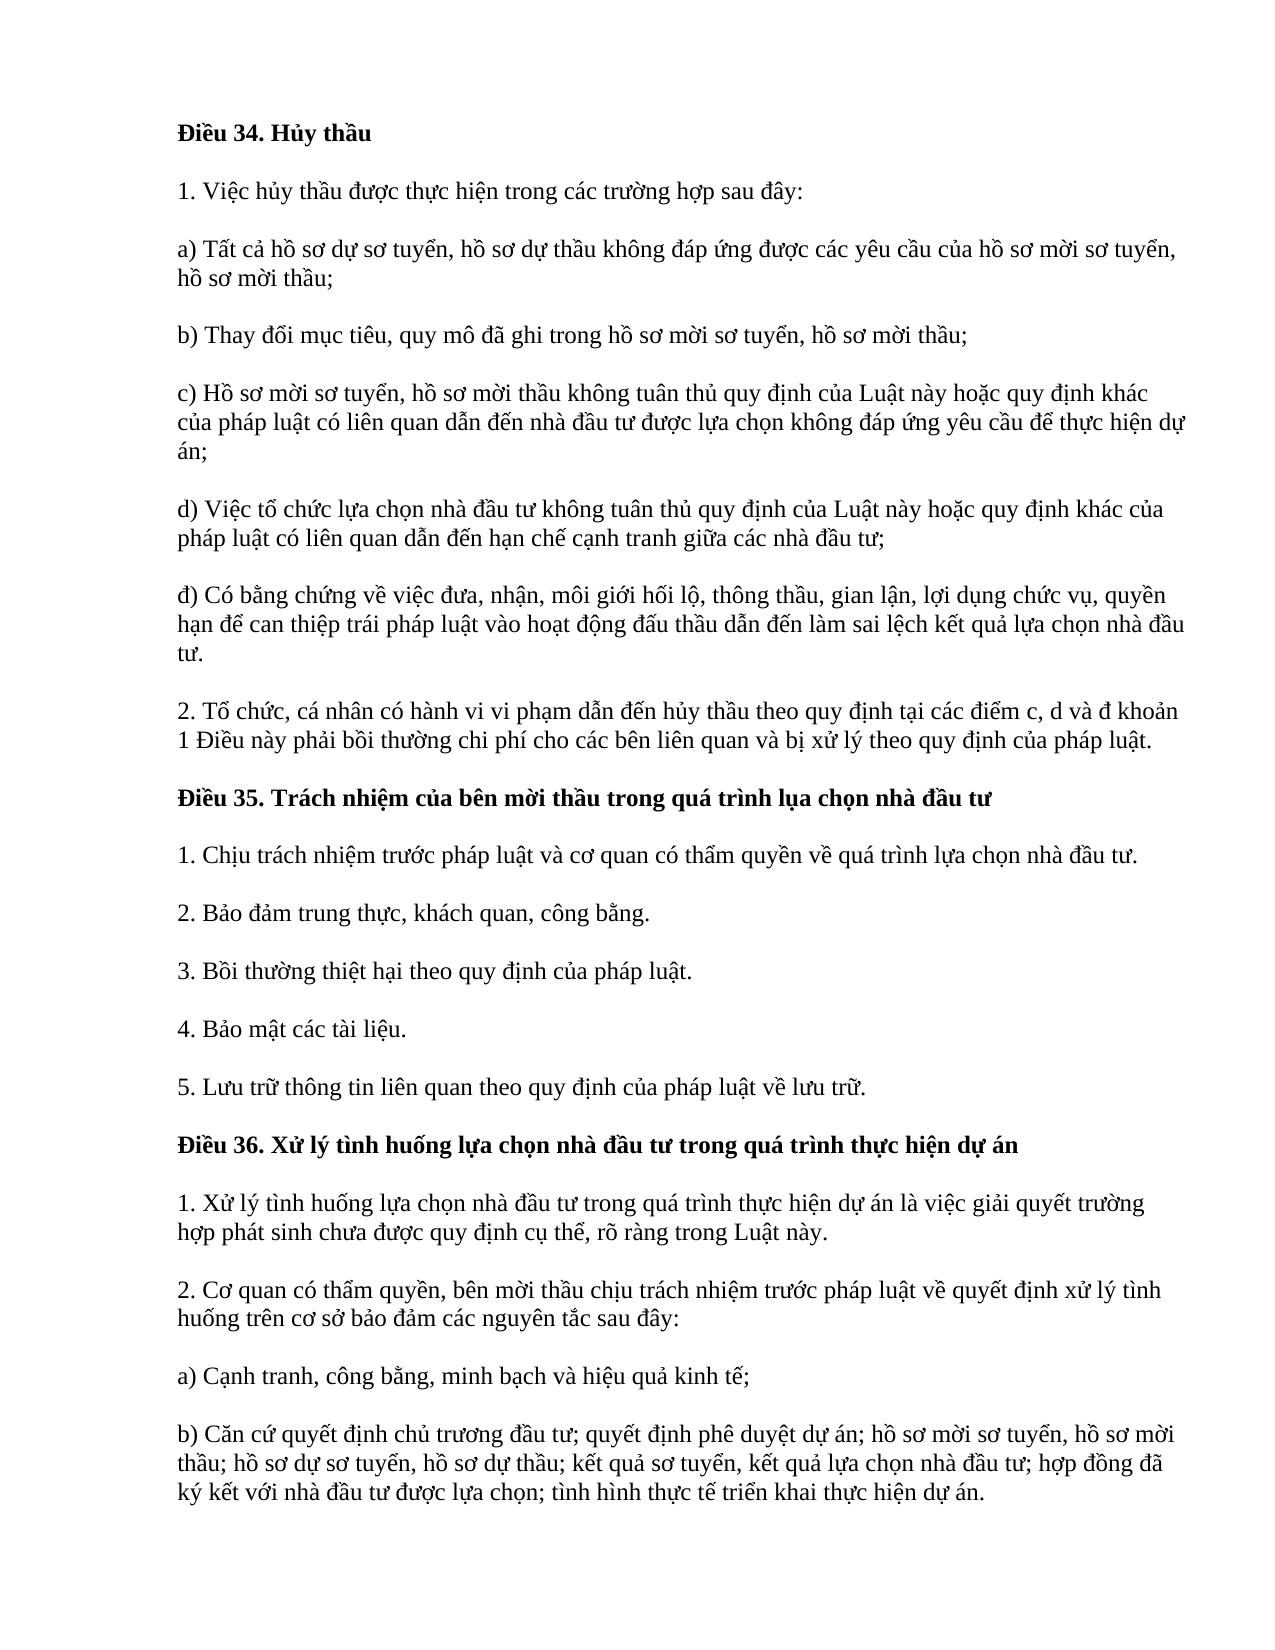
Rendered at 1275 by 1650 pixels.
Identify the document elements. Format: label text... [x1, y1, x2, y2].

text 1. Xử lý tình huống lựa chọn nhà đầu tư trong quá trình thực hiện dự án là việc giải quyết trường hợp phát sinh chưa được quy định cụ thể, rõ ràng trong Luật này. [177, 1188, 1186, 1246]
text 2. Cơ quan có thẩm quyền, bên mời thầu chịu trách nhiệm trước pháp luật về quyết định xử lý tình huống trên cơ sở bảo đảm các nguyên tắc sau đây: [177, 1275, 1186, 1332]
text b) Căn cứ quyết định chủ trương đầu tư; quyết định phê duyệt dự án; hồ sơ mời sơ tuyển, hồ sơ mời thầu; hồ sơ dự sơ tuyển, hồ sơ dự thầu; kết quả sơ tuyển, kết quả lựa chọn nhà đầu tư; hợp đồng đã ký kết với nhà đầu tư được lựa chọn; tình hình thực tế triển khai thực hiện dự án. [177, 1419, 1186, 1506]
text 1. Chịu trách nhiệm trước pháp luật và cơ quan có thẩm quyền về quá trình lựa chọn nhà đầu tư. [177, 841, 1186, 869]
text đ) Có bằng chứng về việc đưa, nhận, môi giới hối lộ, thông thầu, gian lận, lợi dụng chức vụ, quyền hạn để can thiệp trái pháp luật vào hoạt động đấu thầu dẫn đến làm sai lệch kết quả lựa chọn nhà đầu tư. [177, 581, 1186, 667]
text 2. Tổ chức, cá nhân có hành vi vi phạm dẫn đến hủy thầu theo quy định tại các điểm c, d và đ khoản 1 Điều này phải bồi thường chi phí cho các bên liên quan và bị xử lý theo quy định của pháp luật. [177, 696, 1186, 753]
text 2. Bảo đảm trung thực, khách quan, công bằng. [177, 898, 1186, 927]
text d) Việc tổ chức lựa chọn nhà đầu tư không tuân thủ quy định của Luật này hoặc quy định khác của pháp luật có liên quan dẫn đến hạn chế cạnh tranh giữa các nhà đầu tư; [177, 494, 1186, 551]
text Điều 34. Hủy thầu [177, 118, 1186, 147]
text 4. Bảo mật các tài liệu. [177, 1014, 1186, 1043]
text 5. Lưu trữ thông tin liên quan theo quy định của pháp luật về lưu trữ. [177, 1072, 1186, 1101]
text Điều 36. Xử lý tình huống lựa chọn nhà đầu tư trong quá trình thực hiện dự án [177, 1130, 1186, 1159]
text 1. Việc hủy thầu được thực hiện trong các trường hợp sau đây: [177, 176, 1186, 205]
text a) Tất cả hồ sơ dự sơ tuyển, hồ sơ dự thầu không đáp ứng được các yêu cầu của hồ sơ mời sơ tuyển, hồ sơ mời thầu; [177, 234, 1186, 291]
text c) Hồ sơ mời sơ tuyển, hồ sơ mời thầu không tuân thủ quy định của Luật này hoặc quy định khác của pháp luật có liên quan dẫn đến nhà đầu tư được lựa chọn không đáp ứng yêu cầu để thực hiện dự án; [177, 378, 1186, 465]
text 3. Bồi thường thiệt hại theo quy định của pháp luật. [177, 956, 1186, 985]
text b) Thay đổi mục tiêu, quy mô đã ghi trong hồ sơ mời sơ tuyển, hồ sơ mời thầu; [177, 321, 1186, 349]
text a) Cạnh tranh, công bằng, minh bạch và hiệu quả kinh tế; [177, 1361, 1186, 1390]
text Điều 35. Trách nhiệm của bên mời thầu trong quá trình lụa chọn nhà đầu tư [177, 783, 1186, 811]
